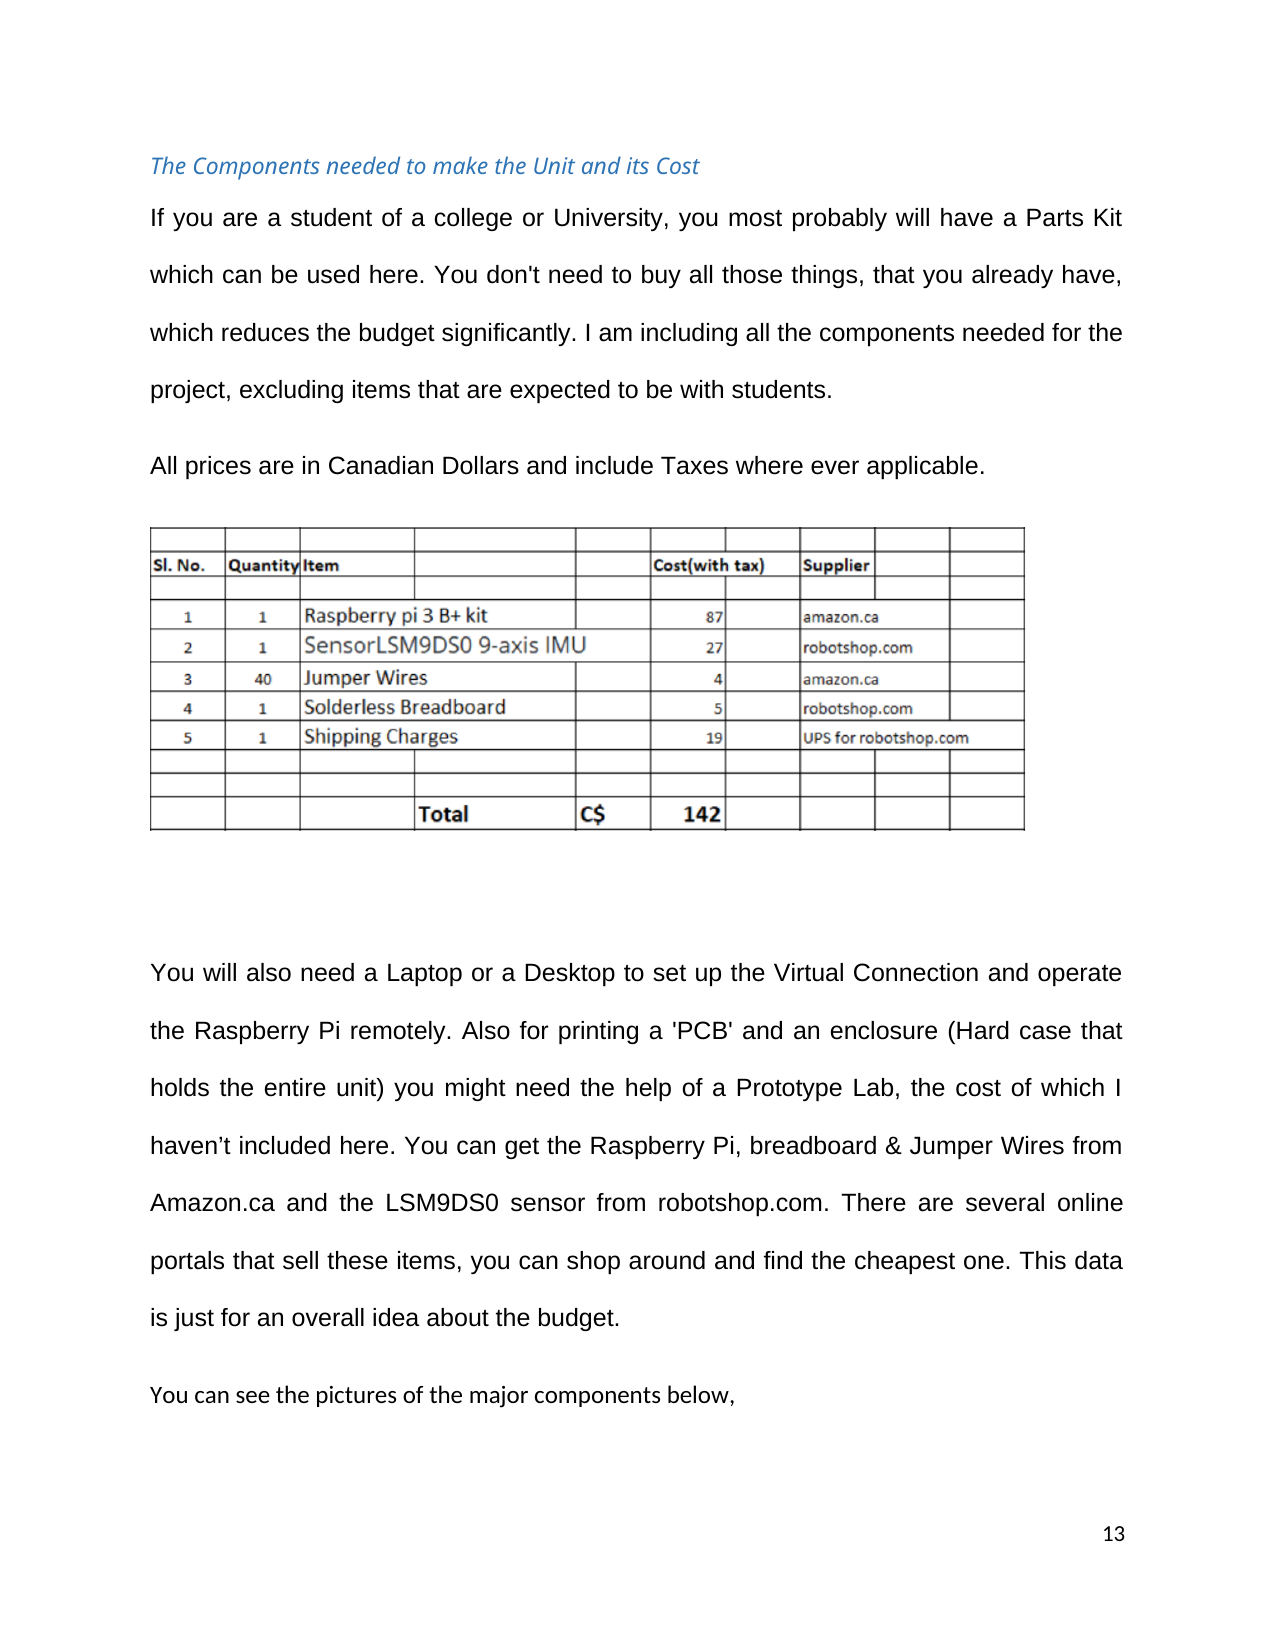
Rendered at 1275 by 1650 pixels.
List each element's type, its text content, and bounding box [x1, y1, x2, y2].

picture [150, 527, 1025, 831]
text All prices are in Canadian Dollars and include Taxes where ever applicable. [150, 451, 1125, 480]
subtitle The Components needed to make the Unit and its Cost [150, 150, 1125, 181]
text If you are a student of a college or University, you most probably will have a Parts Kit which can be used here. You don't need to buy all those things, that you already have, which reduces the budget significantly. I am including all the components needed for the project, excluding items that are expected to be with students. [150, 202, 1125, 404]
text You can see the pictures of the major components below, [150, 1379, 1125, 1410]
text You will also need a Laptop or a Desktop to set up the Virtual Connection and operate the Raspberry Pi remotely. Also for printing a 'PCB' and an enclosure (Hard case that holds the entire unit) you might need the help of a Prototype Lab, the cost of which I haven’t included here. You can get the Raspberry Pi, breadboard & Jumper Wires from Amazon.ca and the LSM9DS0 sensor from robotshop.com. There are several online portals that sell these items, you can shop around and find the cheapest one. This data is just for an overall idea about the budget. [150, 958, 1125, 1332]
